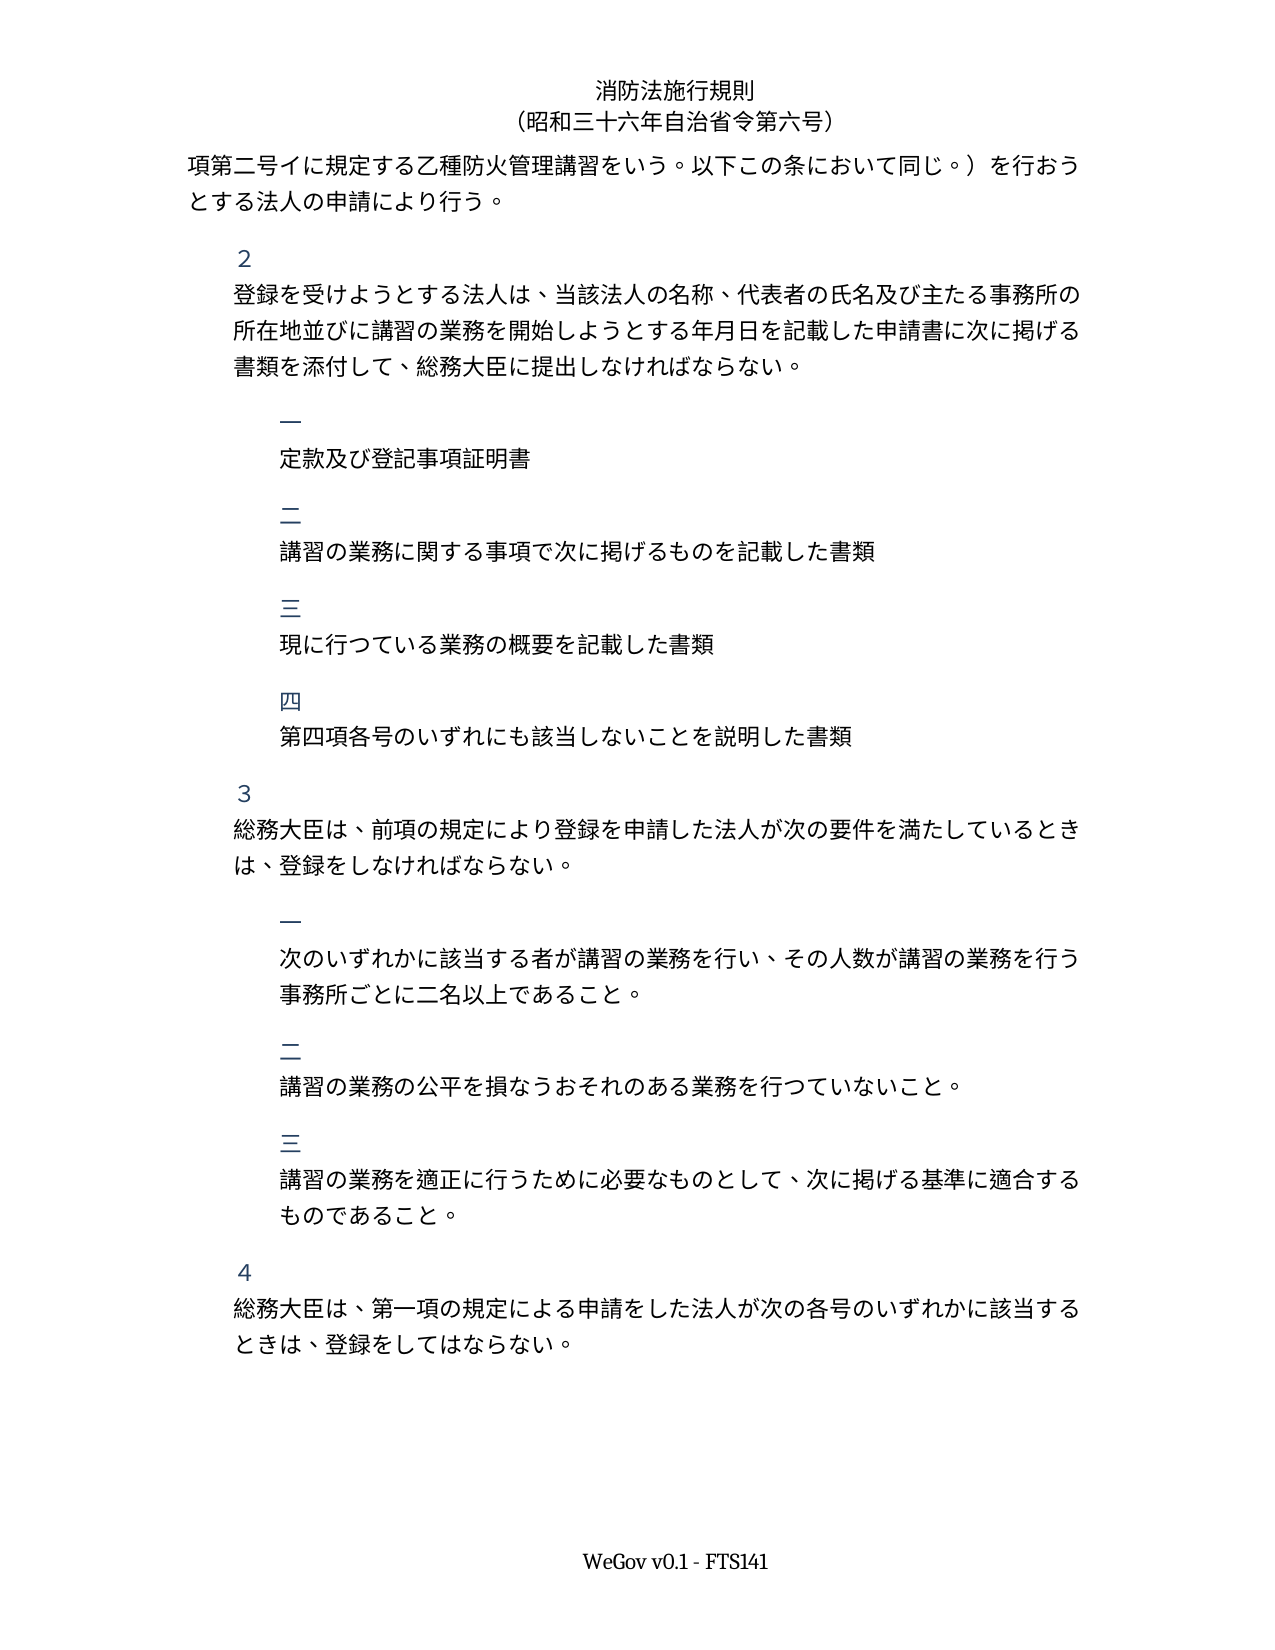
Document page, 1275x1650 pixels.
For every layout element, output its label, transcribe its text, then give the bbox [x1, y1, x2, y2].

text 講習の業務を適正に行うために必要なものとして、次に掲げる基準に適合するものであること。 [279, 1164, 1087, 1231]
subtitle 二 [279, 500, 1087, 531]
text 講習の業務に関する事項で次に掲げるものを記載した書類 [279, 536, 1087, 567]
text 講習の業務の公平を損なうおそれのある業務を行つていないこと。 [279, 1071, 1087, 1103]
subtitle 二 [279, 1035, 1087, 1067]
text 現に行つている業務の概要を記載した書類 [279, 629, 1087, 660]
text 定款及び登記事項証明書 [279, 443, 1087, 474]
subtitle 一 [279, 907, 1087, 938]
subtitle ４ [233, 1257, 1087, 1288]
subtitle 三 [279, 1128, 1087, 1159]
text 総務大臣は、前項の規定により登録を申請した法人が次の要件を満たしているときは、登録をしなければならない。 [233, 814, 1087, 881]
text 次のいずれかに該当する者が講習の業務を行い、その人数が講習の業務を行う事務所ごとに二名以上であること。 [279, 943, 1087, 1010]
text 第四項各号のいずれにも該当しないことを説明した書類 [279, 721, 1087, 753]
text 総務大臣は、第一項の規定による申請をした法人が次の各号のいずれかに該当するときは、登録をしてはならない。 [233, 1293, 1087, 1360]
subtitle ２ [233, 243, 1087, 274]
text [187, 150, 1087, 217]
subtitle ３ [233, 778, 1087, 809]
subtitle 三 [279, 593, 1087, 624]
text 登録を受けようとする法人は、当該法人の名称、代表者の氏名及び主たる事務所の所在地並びに講習の業務を開始しようとする年月日を記載した申請書に次に掲げる書類を添付して、総務大臣に提出しなければならない。 [233, 279, 1087, 382]
subtitle 四 [279, 685, 1087, 717]
subtitle 一 [279, 407, 1087, 438]
